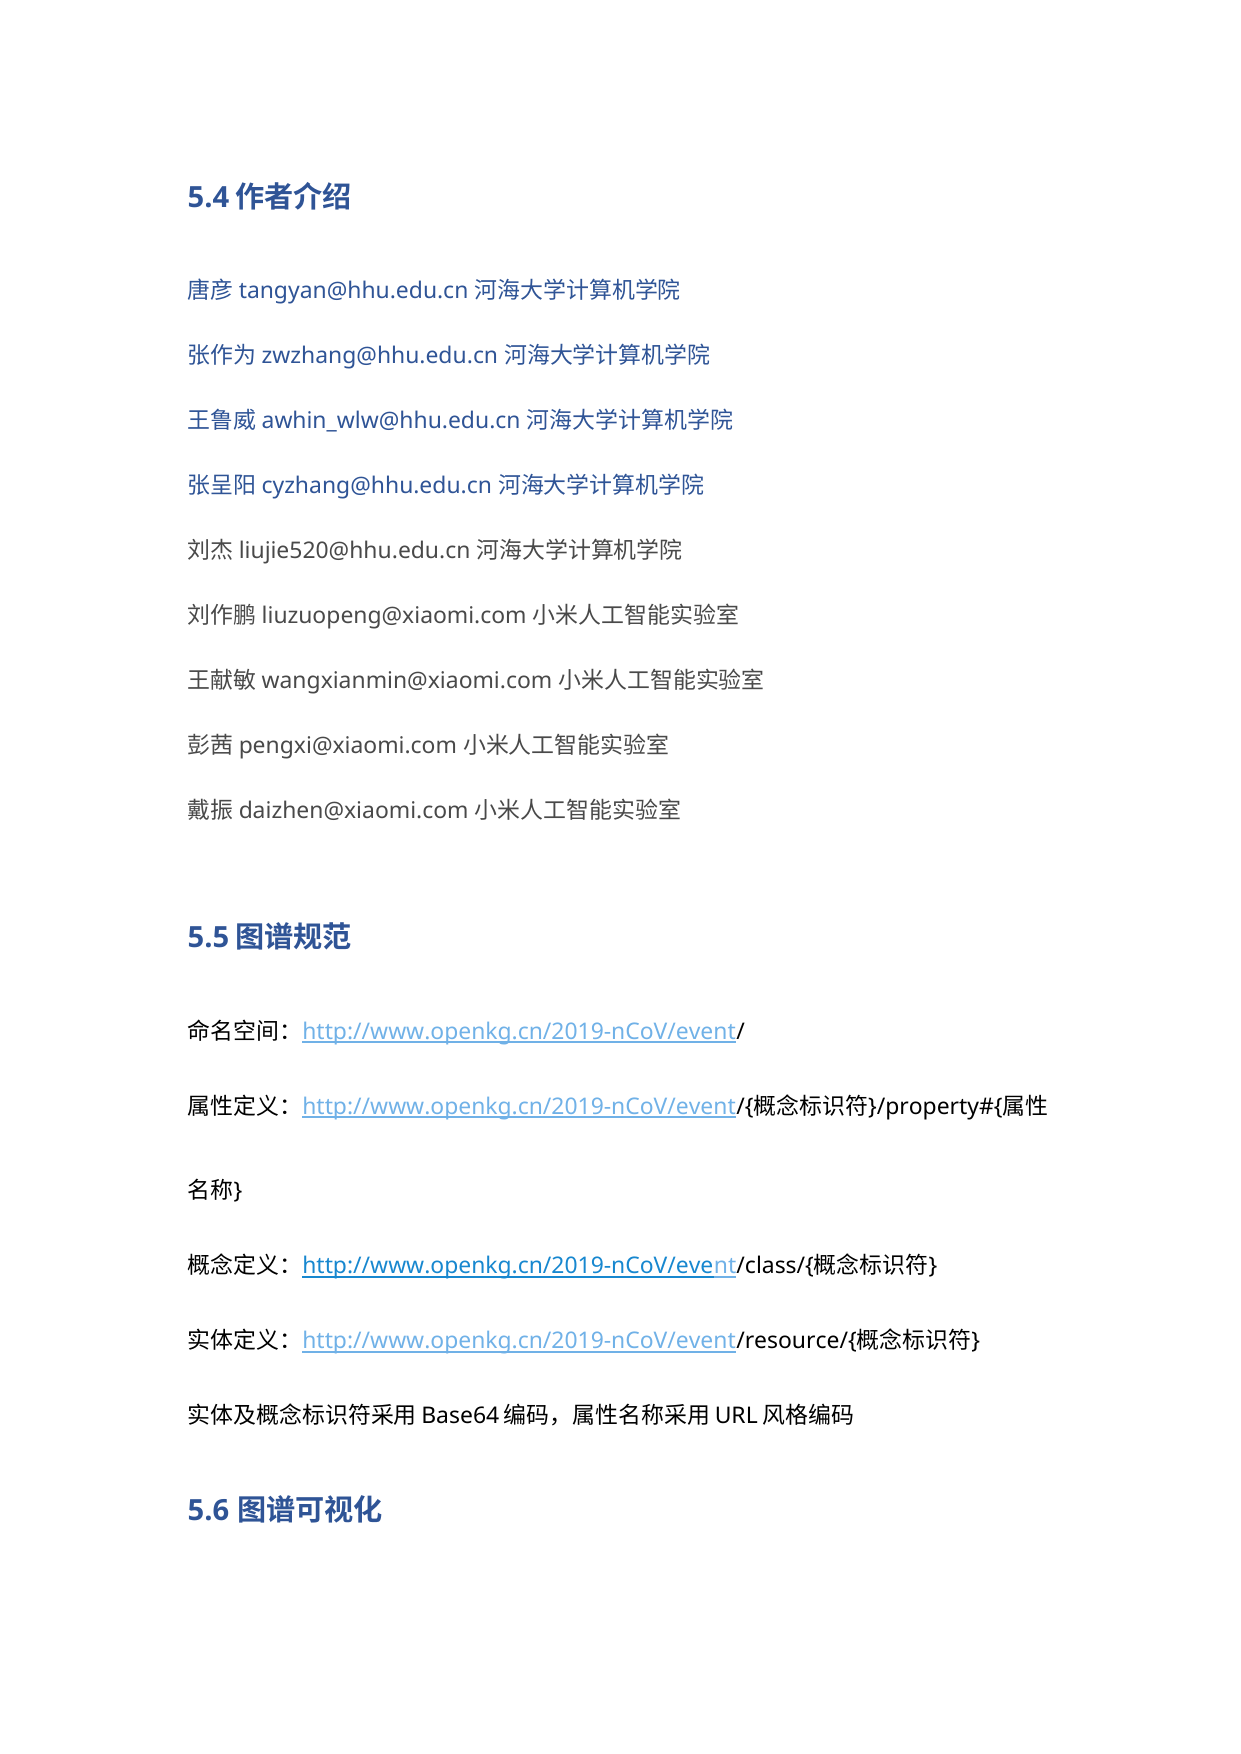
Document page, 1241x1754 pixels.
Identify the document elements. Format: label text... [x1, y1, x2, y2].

text 概念定义：http://www.openkg.cn/2019-nCoV/event/class/{概念标识符} [187, 1231, 1053, 1296]
text 张呈阳 cyzhang@hhu.edu.cn 河海大学计算机学院 [187, 451, 1053, 516]
text 实体及概念标识符采用Base64编码，属性名称采用URL风格编码 [187, 1381, 1053, 1446]
text 5.6 图谱可视化 [187, 1476, 1053, 1541]
text 刘杰 liujie520@hhu.edu.cn 河海大学计算机学院 [187, 516, 1053, 581]
text 王鲁威 awhin_wlw@hhu.edu.cn 河海大学计算机学院 [187, 386, 1053, 451]
text 刘作鹏 liuzuopeng@xiaomi.com 小米人工智能实验室 [187, 581, 1053, 646]
text 张作为 zwzhang@hhu.edu.cn 河海大学计算机学院 [187, 321, 1053, 386]
text 5.4作者介绍 [187, 162, 1053, 227]
text 王献敏 wangxianmin@xiaomi.com 小米人工智能实验室 [187, 646, 1053, 711]
text 唐彦 tangyan@hhu.edu.cn 河海大学计算机学院 [187, 256, 1053, 321]
text 命名空间：http://www.openkg.cn/2019-nCoV/event/ [187, 997, 1053, 1062]
text 戴振 daizhen@xiaomi.com 小米人工智能实验室 [187, 776, 1053, 841]
text 属性定义：http://www.openkg.cn/2019-nCoV/event/{概念标识符}/property#{属性名称} [187, 1072, 1053, 1221]
text 5.5图谱规范 [187, 903, 1053, 968]
text 实体定义：http://www.openkg.cn/2019-nCoV/event/resource/{概念标识符} [187, 1306, 1053, 1371]
text 彭茜 pengxi@xiaomi.com 小米人工智能实验室 [187, 711, 1053, 776]
